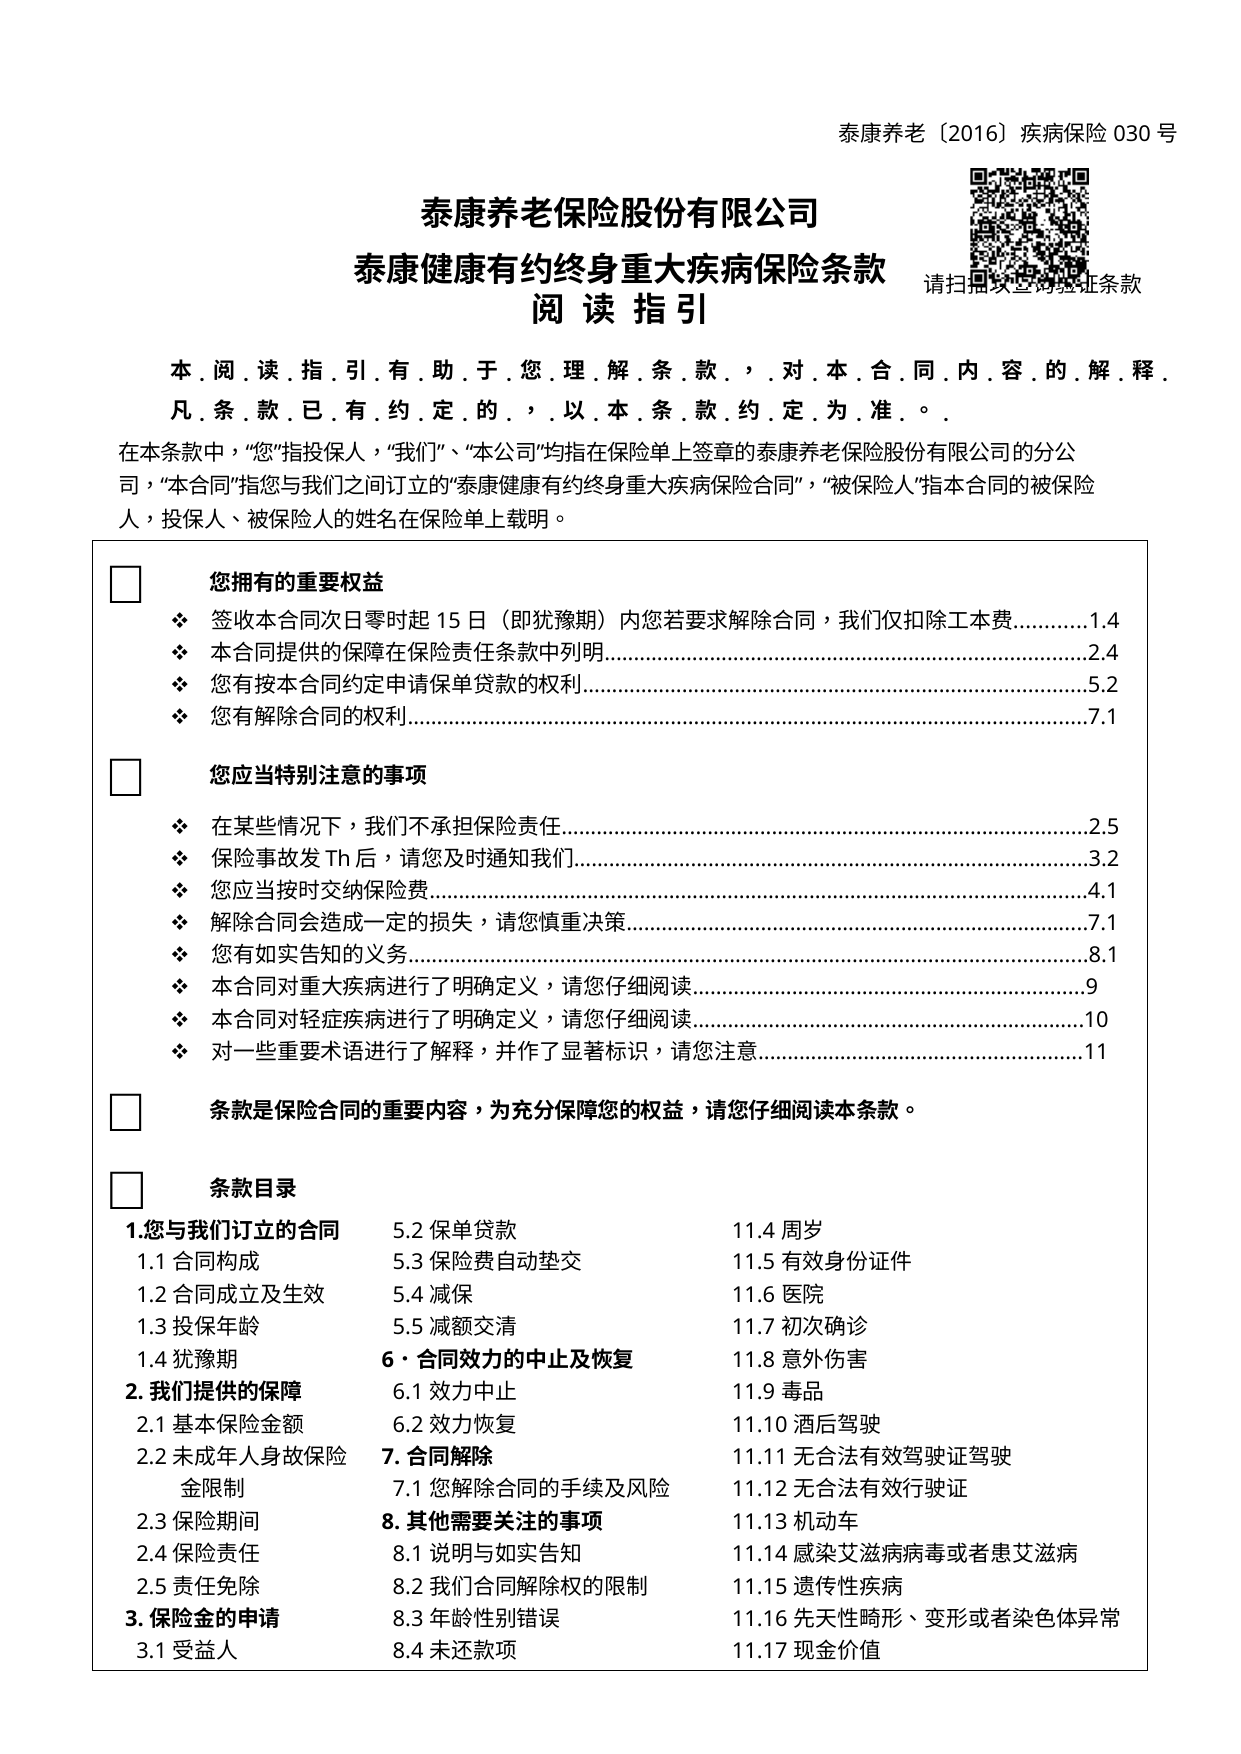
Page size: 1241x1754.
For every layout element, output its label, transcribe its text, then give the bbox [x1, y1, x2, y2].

text 泰康健康有约终身重大疾病保险条款阅 读 指 引 [353, 248, 887, 331]
table_cell 11.11 无合法有效驾驶证驾驶 [704, 1443, 1147, 1475]
table_cell 8.4 未还款项 [368, 1637, 704, 1669]
table_cell 5.3 保险费自动垫交 [368, 1248, 704, 1280]
table_cell 11.12 无合法有效行驶证 [704, 1475, 1147, 1508]
table_cell 11.5 有效身份证件 [704, 1248, 1147, 1280]
table_cell 11.17 现金价值 [704, 1637, 1147, 1669]
table_cell 2. 我们提供的保障 [93, 1378, 368, 1410]
table_cell 11.6 医院 [704, 1280, 1147, 1313]
table_cell 8. 其他需要关注的事项 [368, 1508, 704, 1540]
text 在本条款中，“您”指投保人，“我们”、“本公司”均指在保险单上签章的泰康养老保险股份有限公司的分公司，“本合同”指您与我们之间订立的“泰康健康有约终身重大疾病保险合同”，“被保险人”指本合同的被保险人，投保人、被保险人的姓名在保险单上载明。 [118, 437, 1123, 534]
table_cell 11.4 周岁 [704, 1221, 1147, 1248]
table_cell 5.4 减保 [368, 1280, 704, 1313]
table_cell 5.5 减额交清 [368, 1313, 704, 1345]
picture [970, 168, 1089, 287]
table_cell 11.16 先天性畸形、变形或者染色体异常 [704, 1605, 1147, 1637]
table_cell 5.2 保单贷款 [368, 1221, 704, 1248]
table_cell 6.2 效力恢复 [368, 1410, 704, 1443]
table_cell 1.2 合同成立及生效 [93, 1280, 368, 1313]
table_cell 8.2 我们合同解除权的限制 [368, 1573, 704, 1605]
table_cell 1.3 投保年龄 [93, 1313, 368, 1345]
table_cell 2.2 未成年人身故保险 [93, 1443, 368, 1475]
table_cell 8.3 年龄性别错误 [368, 1605, 704, 1637]
table_cell 6.1 效力中止 [368, 1378, 704, 1410]
text 泰康养老〔2016〕疾病保险 030 号 [81, 118, 1178, 148]
table_cell 2.5 责任免除 [93, 1573, 368, 1605]
table_cell 3.1 受益人 [93, 1637, 368, 1669]
table_cell 3. 保险金的申请 [93, 1605, 368, 1637]
table_cell 2.3 保险期间 [93, 1508, 368, 1540]
table_cell 8.1 说明与如实告知 [368, 1540, 704, 1572]
table_cell 11.9 毒品 [704, 1378, 1147, 1410]
table_header  您拥有的重要权益 签收本合同次日零时起 15 日（即犹豫期）内您若要求解除合同，我们仅扣除工本费 1.4 本合同提供的保障在保险责任条款中列明 2.4 您有按本合同约定申请保单贷款的权利 5.2 您有解除合同的权利 7.1  您应当特别注意的事项 在某些情况下，我们不承担保险责任 2.5 保险事故发Th后，请您及时通知我们 3.2 您应当按时交纳保险费 4.1 解除合同会造成一定的损失，请您慎重决策 7.1 您有如实告知的义务 8.1 本合同对重大疾病进行了明确定义，请您仔细阅读 9 本合同对轻症疾病进行了明确定义，请您仔细阅读 10 对一些重要术语进行了解释，并作了显著标识，请您注意 11  条款是保险合同的重要内容，为充分保障您的权益，请您仔细阅读本条款。  条款目录 [93, 541, 1147, 1221]
table_cell 2.1 基本保险金额 [93, 1410, 368, 1443]
table_cell 1.1 合同构成 [93, 1248, 368, 1280]
table_cell 11.15 遗传性疾病 [704, 1573, 1147, 1605]
table_cell 6．合同效力的中止及恢复 [368, 1345, 704, 1378]
text 泰康养老保险股份有限公司 [420, 183, 887, 236]
table_cell 1.您与我们订立的合同 [93, 1221, 368, 1248]
table_cell 1.4 犹豫期 [93, 1345, 368, 1378]
table_cell 11.7 初次确诊 [704, 1313, 1147, 1345]
table_cell 11.14 感染艾滋病病毒或者患艾滋病 [704, 1540, 1147, 1572]
text 本．阅．读．指．引．有．助．于．您．理．解．条．款．，．对．本．合．同．内．容．的．解．释．凡．条．款．已．有．约．定．的．，．以．本．条．款．约．定．为．准．。． [170, 355, 1190, 434]
table_cell 11.8 意外伤害 [704, 1345, 1147, 1378]
table_cell 11.13 机动车 [704, 1508, 1147, 1540]
table_cell 7. 合同解除 [368, 1443, 704, 1475]
table_cell 11.10 酒后驾驶 [704, 1410, 1147, 1443]
table_cell 2.4 保险责任 [93, 1540, 368, 1572]
table_cell 金限制 [93, 1475, 368, 1508]
text 请扫描以查询验证条款 [924, 268, 1190, 298]
table_cell 7.1 您解除合同的手续及风险 [368, 1475, 704, 1508]
